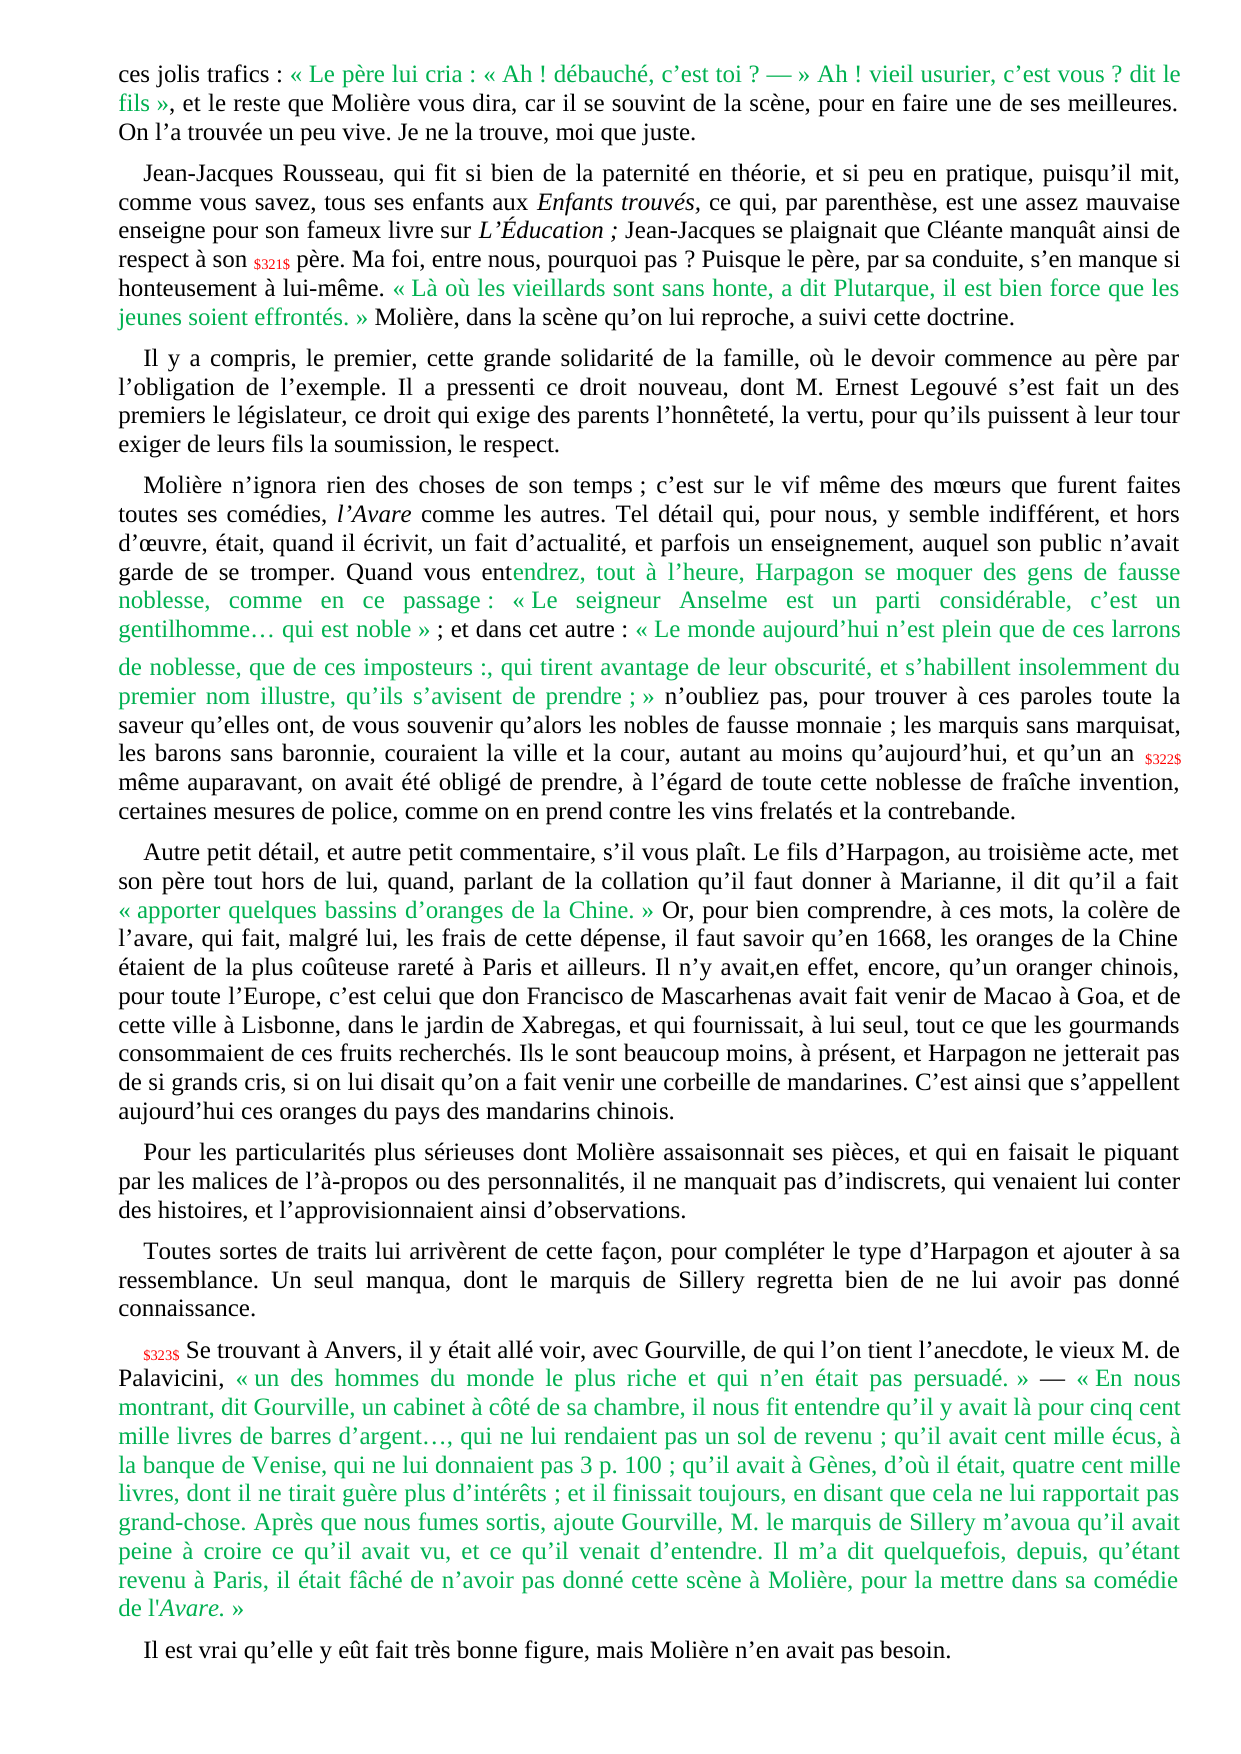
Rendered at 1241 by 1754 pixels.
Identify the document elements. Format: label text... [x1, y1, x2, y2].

text Il y a compris, le premier, cette grande solidarité de la famille, où le devoir commence au père par l’obligation de l’exemple. Il a pressenti ce droit nouveau, dont M. Ernest Legouvé s’est fait un des premiers le législateur, ce droit qui exige des parents l’honnêteté, la vertu, pour qu’ils puissent à leur tour exiger de leurs fils la soumission, le respect. [118, 343, 1181, 458]
text Molière n’ignora rien des choses de son temps ; c’est sur le vif même des mœurs que furent faites toutes ses comédies, l’Avare comme les autres. Tel détail qui, pour nous, y semble indifférent, et hors d’œuvre, était, quand il écrivit, un fait d’actualité, et parfois un enseignement, auquel son public n’avait garde de se tromper. Quand vous entendrez, tout à l’heure, Harpagon se moquer des gens de fausse noblesse, comme en ce passage : « Le seigneur Anselme est un parti considérable, c’est un gentilhomme… qui est noble » ; et dans cet autre : « Le monde aujourd’hui n’est plein que de ces larrons de noblesse, que de ces imposteurs :, qui tirent avantage de leur obscurité, et s’habillent insolemment du premier nom illustre, qu’ils s’avisent de prendre ; » n’oubliez pas, pour trouver à ces paroles toute la saveur qu’elles ont, de vous souvenir qu’alors les nobles de fausse monnaie ; les marquis sans marquisat, les barons sans baronnie, couraient la ville et la cour, autant au moins qu’aujourd’hui, et qu’un an $322$ même auparavant, on avait été obligé de prendre, à l’égard de toute cette noblesse de fraîche invention, certaines mesures de police, comme on en prend contre les vins frelatés et la contrebande. [118, 470, 1181, 825]
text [118, 59, 1181, 145]
text Toutes sortes de traits lui arrivèrent de cette façon, pour compléter le type d’Harpagon et ajouter à sa ressemblance. Un seul manqua, dont le marquis de Sillery regretta bien de ne lui avoir pas donné connaissance. [118, 1236, 1181, 1322]
text Autre petit détail, et autre petit commentaire, s’il vous plaît. Le fils d’Harpagon, au troisième acte, met son père tout hors de lui, quand, parlant de la collation qu’il faut donner à Marianne, il dit qu’il a fait « apporter quelques bassins d’oranges de la Chine. » Or, pour bien comprendre, à ces mots, la colère de l’avare, qui fait, malgré lui, les frais de cette dépense, il faut savoir qu’en 1668, les oranges de la Chine étaient de la plus coûteuse rareté à Paris et ailleurs. Il n’y avait,en effet, encore, qu’un oranger chinois, pour toute l’Europe, c’est celui que don Francisco de Mascarhenas avait fait venir de Macao à Goa, et de cette ville à Lisbonne, dans le jardin de Xabregas, et qui fournissait, à lui seul, tout ce que les gourmands consommaient de ces fruits recherchés. Ils le sont beaucoup moins, à présent, et Harpagon ne jetterait pas de si grands cris, si on lui disait qu’on a fait venir une corbeille de mandarines. C’est ainsi que s’appellent aujourd’hui ces oranges du pays des mandarins chinois. [118, 837, 1181, 1125]
text Jean-Jacques Rousseau, qui fit si bien de la paternité en théorie, et si peu en pratique, puisqu’il mit, comme vous savez, tous ses enfants aux Enfants trouvés, ce qui, par parenthèse, est une assez mauvaise enseigne pour son fameux livre sur L’Éducation ; Jean-Jacques se plaignait que Cléante manquât ainsi de respect à son $321$ père. Ma foi, entre nous, pourquoi pas ? Puisque le père, par sa conduite, s’en manque si honteusement à lui-même. « Là où les vieillards sont sans honte, a dit Plutarque, il est bien force que les jeunes soient effrontés. » Molière, dans la scène qu’on lui reproche, a suivi cette doctrine. [118, 158, 1181, 330]
text Pour les particularités plus sérieuses dont Molière assaisonnait ses pièces, et qui en faisait le piquant par les malices de l’à-propos ou des personnalités, il ne manquait pas d’indiscrets, qui venaient lui conter des histoires, et l’approvisionnaient ainsi d’observations. [118, 1137, 1181, 1223]
text Il est vrai qu’elle y eût fait très bonne figure, mais Molière n’en avait pas besoin. [118, 1635, 1181, 1663]
text $323$ Se trouvant à Anvers, il y était allé voir, avec Gourville, de qui l’on tient l’anecdote, le vieux M. de Palavicini, « un des hommes du monde le plus riche et qui n’en était pas persuadé. » — « En nous montrant, dit Gourville, un cabinet à côté de sa chambre, il nous fit entendre qu’il y avait là pour cinq cent mille livres de barres d’argent…, qui ne lui rendaient pas un sol de revenu ; qu’il avait cent mille écus, à la banque de Venise, qui ne lui donnaient pas 3 p. 100 ; qu’il avait à Gènes, d’où il était, quatre cent mille livres, dont il ne tirait guère plus d’intérêts ; et il finissait toujours, en disant que cela ne lui rapportait pas grand-chose. Après que nous fumes sortis, ajoute Gourville, M. le marquis de Sillery m’avoua qu’il avait peine à croire ce qu’il avait vu, et ce qu’il venait d’entendre. Il m’a dit quelquefois, depuis, qu’étant revenu à Paris, il était fâché de n’avoir pas donné cette scène à Molière, pour la mettre dans sa comédie de l'Avare. » [118, 1335, 1181, 1622]
